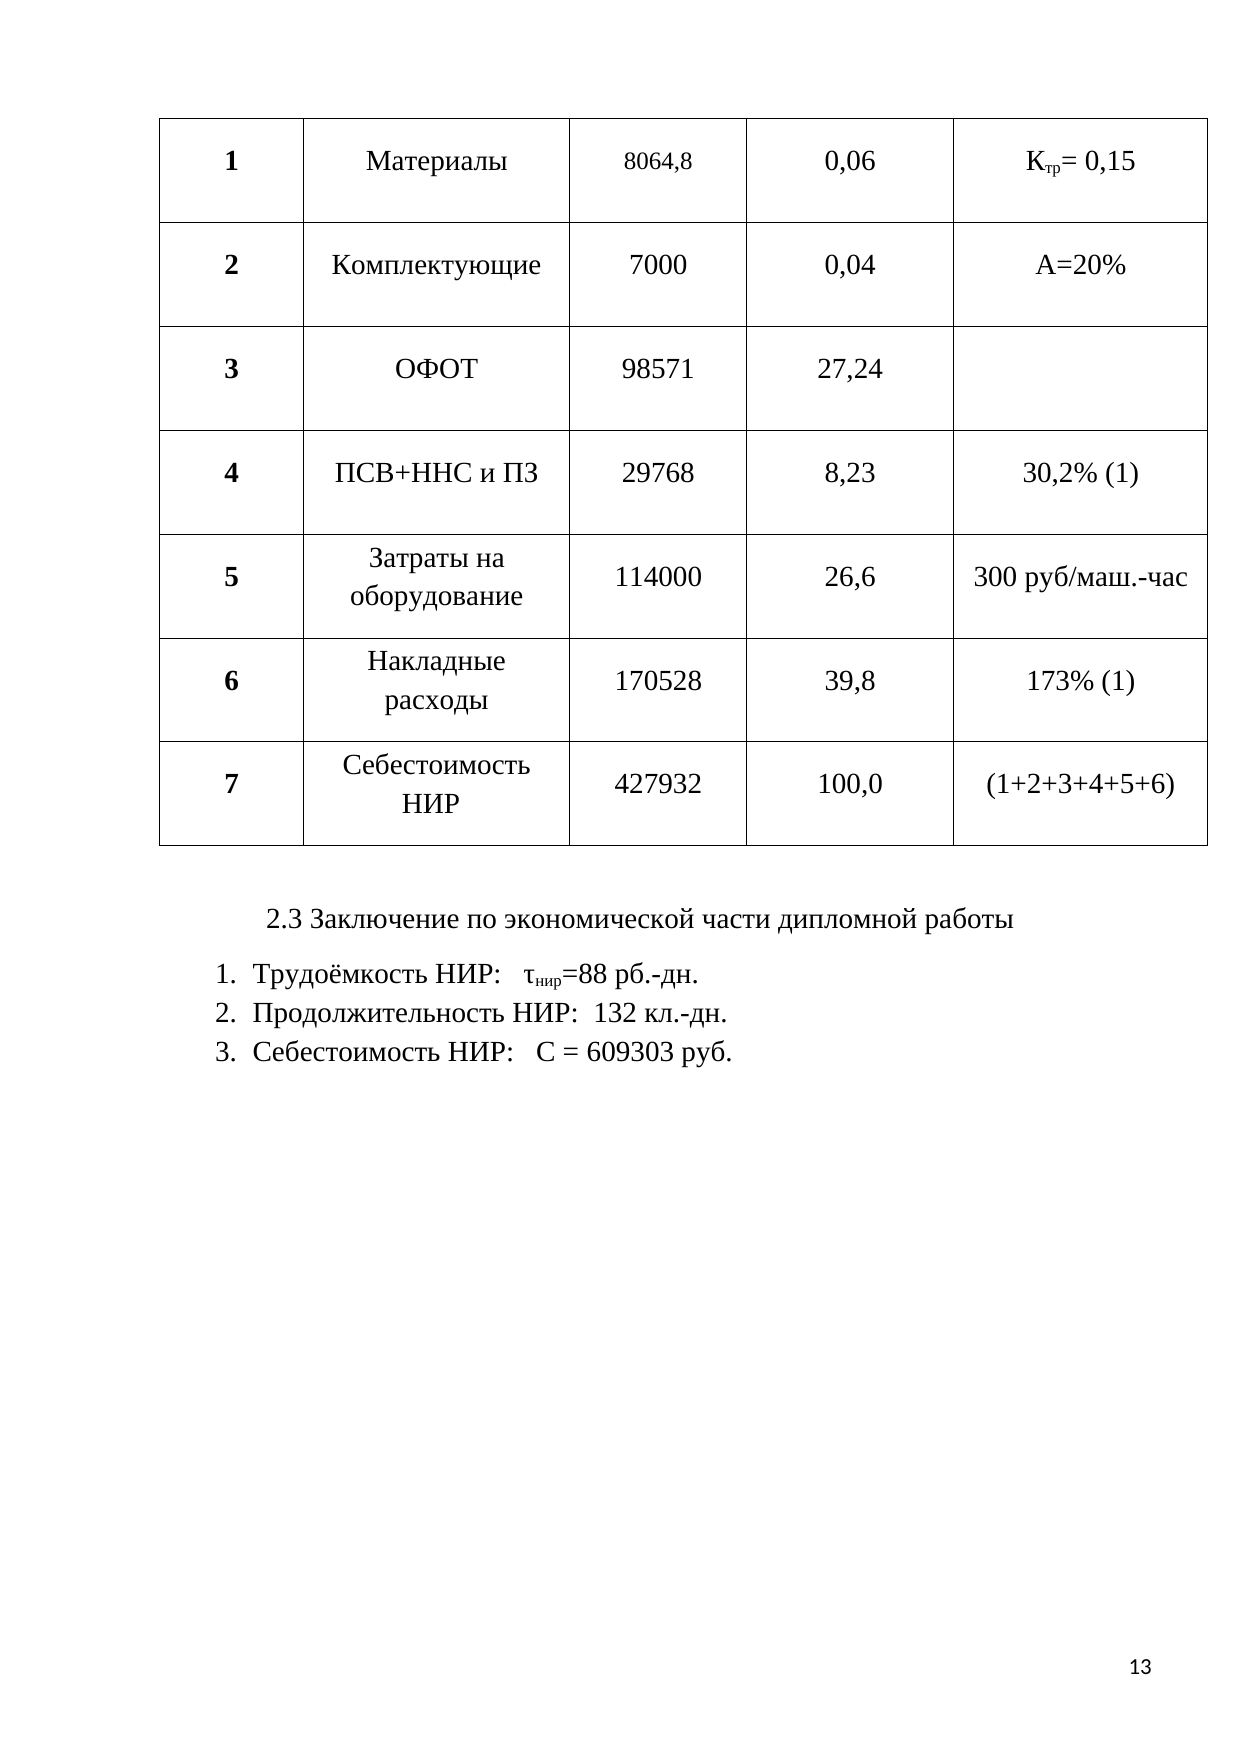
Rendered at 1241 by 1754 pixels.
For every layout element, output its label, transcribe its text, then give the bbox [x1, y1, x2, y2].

table_cell 4 [160, 431, 303, 533]
table_cell 3 [160, 327, 303, 430]
table_cell 7 [160, 742, 303, 845]
table_cell 29768 [570, 431, 746, 533]
table_cell 7000 [570, 223, 746, 326]
table_cell Себестоимость НИР [304, 742, 569, 845]
text 2.3 Заключение по экономической части дипломной работы [177, 901, 1152, 935]
table_cell 300 руб/маш.-час [954, 535, 1207, 637]
table_cell 2 [160, 223, 303, 326]
table_cell Комплектующие [304, 223, 569, 326]
table_cell ОФОТ [304, 327, 569, 430]
table_cell 26,6 [747, 535, 953, 637]
table_cell 0,04 [747, 223, 953, 326]
table_cell 6 [160, 639, 303, 741]
table_cell А=20% [954, 223, 1207, 326]
table_cell Затраты на оборудование [304, 535, 569, 637]
table_cell Материалы [304, 119, 569, 222]
table_cell (1+2+3+4+5+6) [954, 742, 1207, 845]
table_cell 1 [160, 119, 303, 222]
table_cell Накладные расходы [304, 639, 569, 741]
table_cell 30,2% (1) [954, 431, 1207, 533]
table_cell 427932 [570, 742, 746, 845]
table_cell 0,06 [747, 119, 953, 222]
table_cell 27,24 [747, 327, 953, 430]
list Продолжительность НИР: 132 кл.-дн. [215, 995, 1152, 1029]
table_cell 173% (1) [954, 639, 1207, 741]
table_cell 5 [160, 535, 303, 637]
table_cell 114000 [570, 535, 746, 637]
table_cell [954, 327, 1207, 430]
table_cell 100,0 [747, 742, 953, 845]
table_cell ПСВ+ННС и ПЗ [304, 431, 569, 533]
table_cell Ктр= 0,15 [954, 119, 1207, 222]
table_cell 170528 [570, 639, 746, 741]
list Себестоимость НИР: С = 609303 руб. [215, 1034, 1152, 1067]
table_cell 8,23 [747, 431, 953, 533]
table_cell 98571 [570, 327, 746, 430]
table_cell 8064,8 [570, 119, 746, 222]
list Трудоёмкость НИР: τнир=88 рб.-дн. [215, 957, 1152, 990]
table_cell 39,8 [747, 639, 953, 741]
